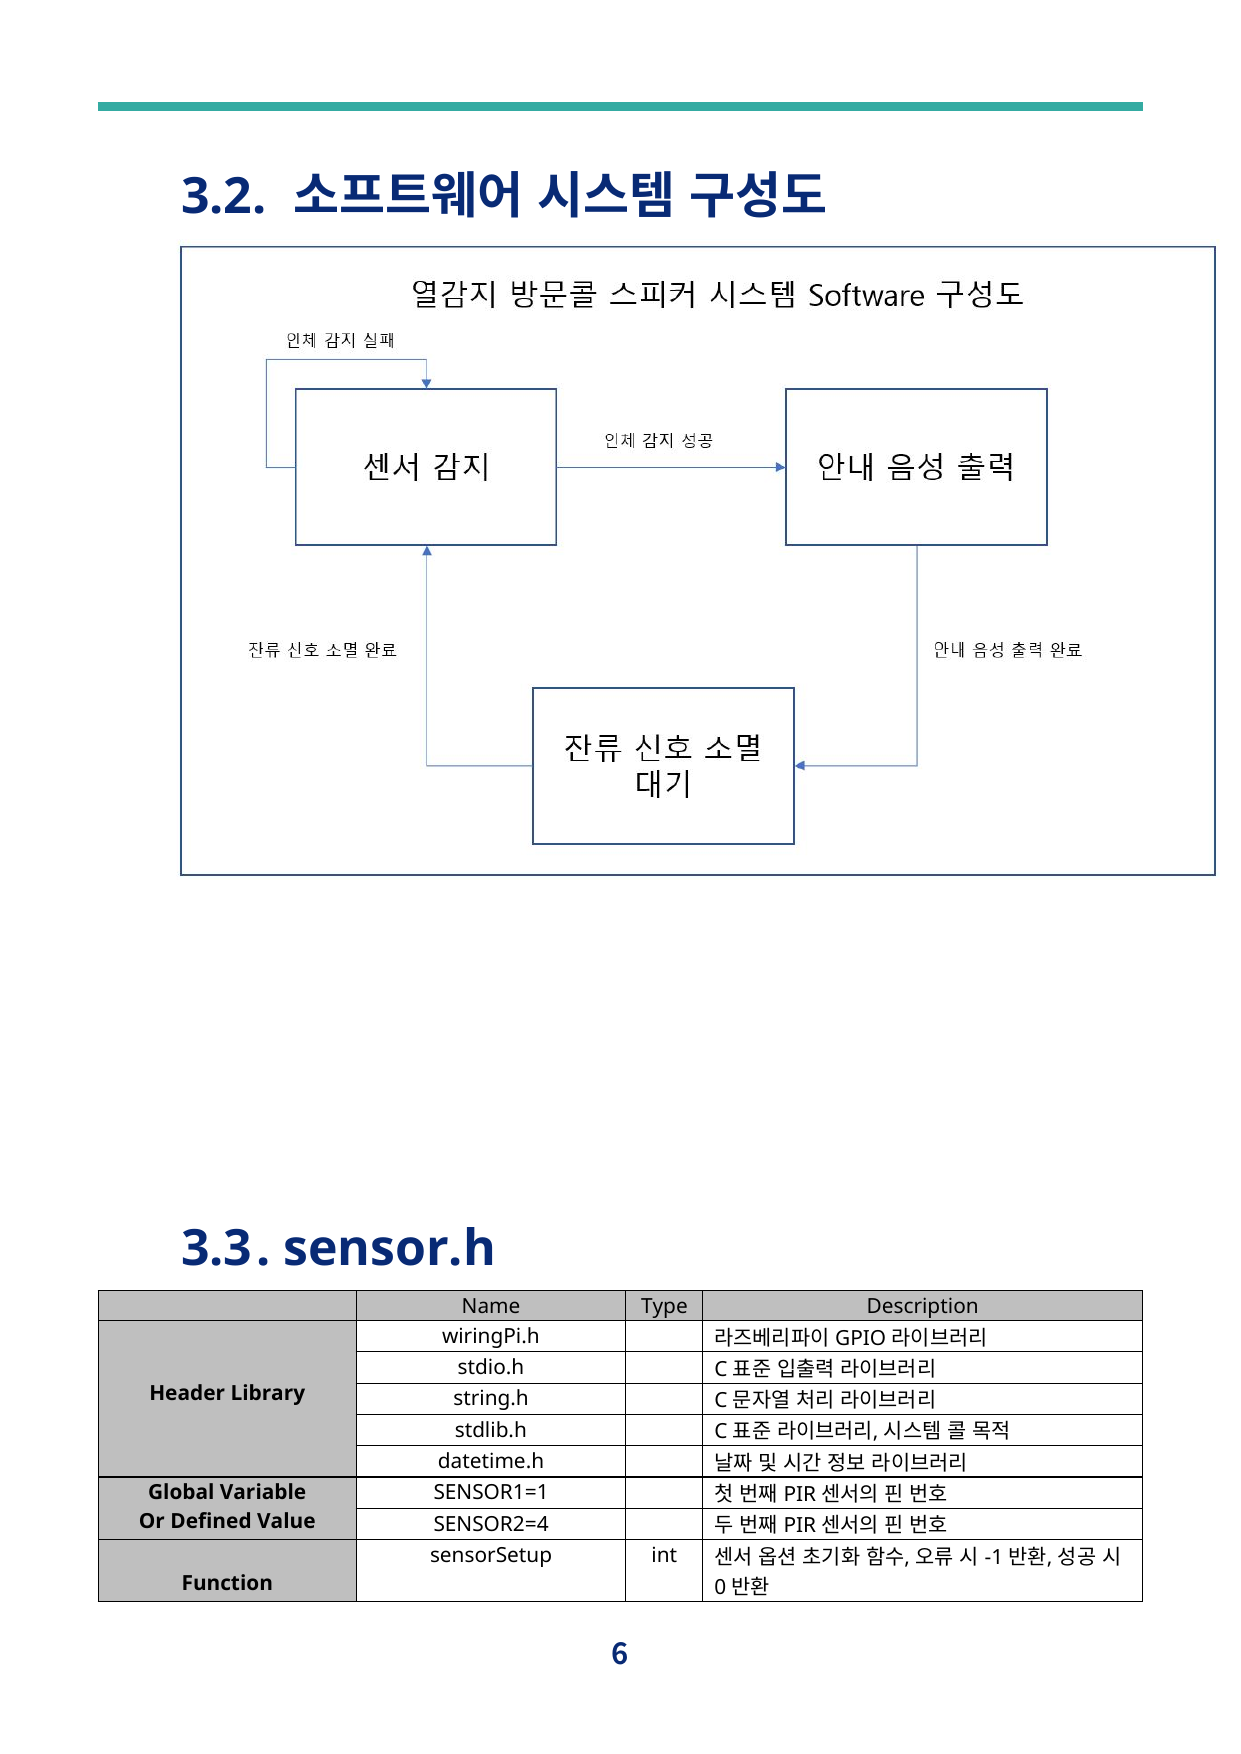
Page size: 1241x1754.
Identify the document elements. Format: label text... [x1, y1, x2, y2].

table_cell C 표준 라이브러리, 시스템 콜 목적 [703, 1415, 1142, 1445]
table_cell Header Library [99, 1321, 356, 1476]
table_cell 두 번째 PIR 센서의 핀 번호 [703, 1509, 1142, 1539]
table_cell stdio.h [357, 1352, 625, 1382]
list . sensor.h [181, 1212, 1143, 1280]
table_cell datetime.h [357, 1446, 625, 1476]
table_cell Global Variable Or Defined Value [99, 1478, 356, 1539]
table_cell [626, 1415, 702, 1445]
table_cell 라즈베리파이 GPIO 라이브러리 [703, 1321, 1142, 1351]
table_cell string.h [357, 1384, 625, 1414]
table_cell SENSOR1=1 [357, 1478, 625, 1508]
table_header Description [703, 1291, 1142, 1320]
table_header Type [626, 1291, 702, 1320]
list 소프트웨어 시스템 구성도 [181, 156, 1143, 229]
table_cell [626, 1384, 702, 1414]
table_cell wiringPi.h [357, 1321, 625, 1351]
table_cell [626, 1352, 702, 1382]
table_header [99, 1291, 356, 1320]
table_cell 날짜 및 시간 정보 라이브러리 [703, 1446, 1142, 1476]
table_cell int [626, 1540, 702, 1601]
table_cell sensorSetup [357, 1540, 625, 1601]
table_header Name [357, 1291, 625, 1320]
table_cell Function [99, 1540, 356, 1601]
table_cell [626, 1478, 702, 1508]
table_cell C 문자열 처리 라이브러리 [703, 1384, 1142, 1414]
table_cell 첫 번째 PIR 센서의 핀 번호 [703, 1478, 1142, 1508]
picture [176, 239, 1220, 880]
table_cell [626, 1446, 702, 1476]
table_cell SENSOR2=4 [357, 1509, 625, 1539]
table_cell 센서 옵션 초기화 함수, 오류 시 -1 반환, 성공 시 0 반환 [703, 1540, 1142, 1601]
table_cell C 표준 입출력 라이브러리 [703, 1352, 1142, 1382]
table_cell stdlib.h [357, 1415, 625, 1445]
table_cell [626, 1321, 702, 1351]
table_cell [626, 1509, 702, 1539]
